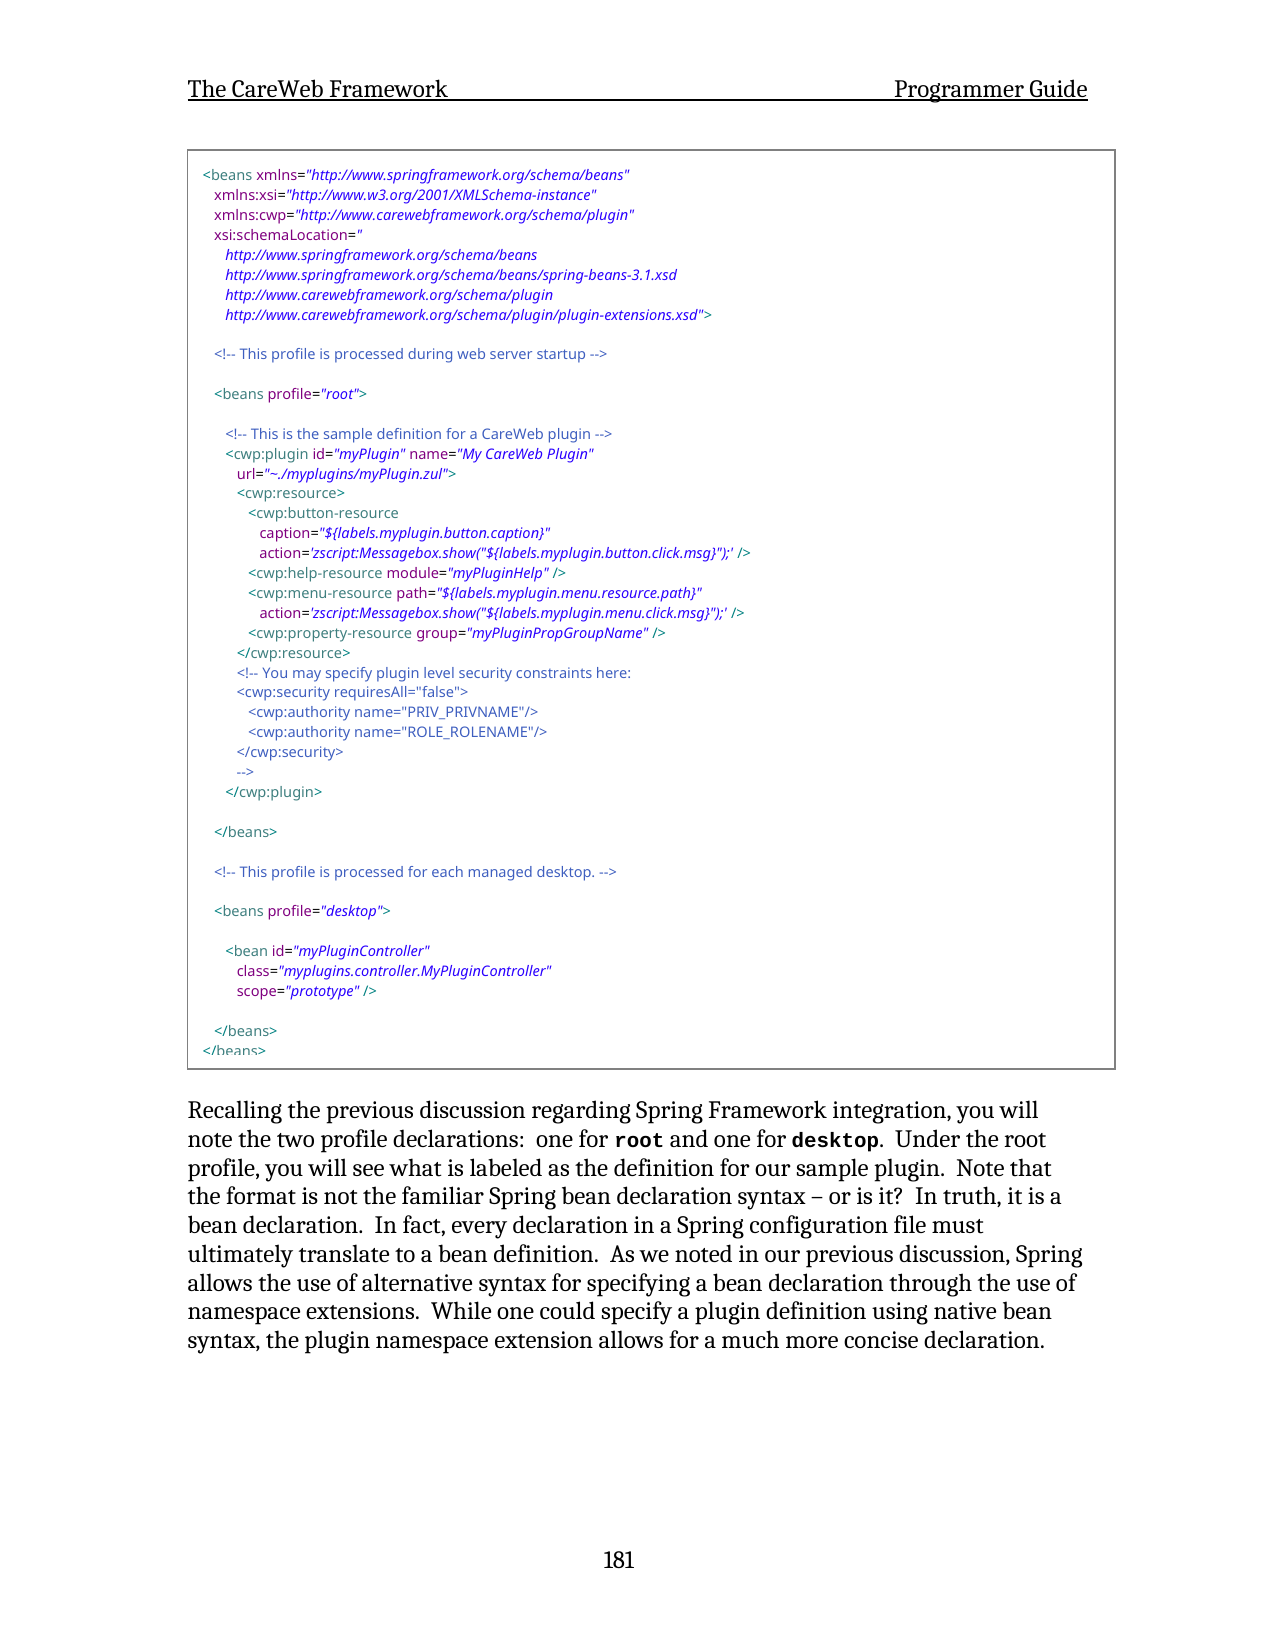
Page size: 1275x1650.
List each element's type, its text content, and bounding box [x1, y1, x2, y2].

text Recalling the previous discussion regarding Spring Framework integration, you will note the two profile declarations: one for root and one for desktop. Under the root profile, you will see what is labeled as the definition for our sample plugin. Note that the format is not the familiar Spring bean declaration syntax – or is it? In truth, it is a bean declaration. In fact, every declaration in a Spring configuration file must ultimately translate to a bean definition. As we noted in our previous discussion, Spring allows the use of alternative syntax for specifying a bean declaration through the use of namespace extensions. While one could specify a plugin definition using native bean syntax, the plugin namespace extension allows for a much more concise declaration. [187, 1096, 1087, 1355]
